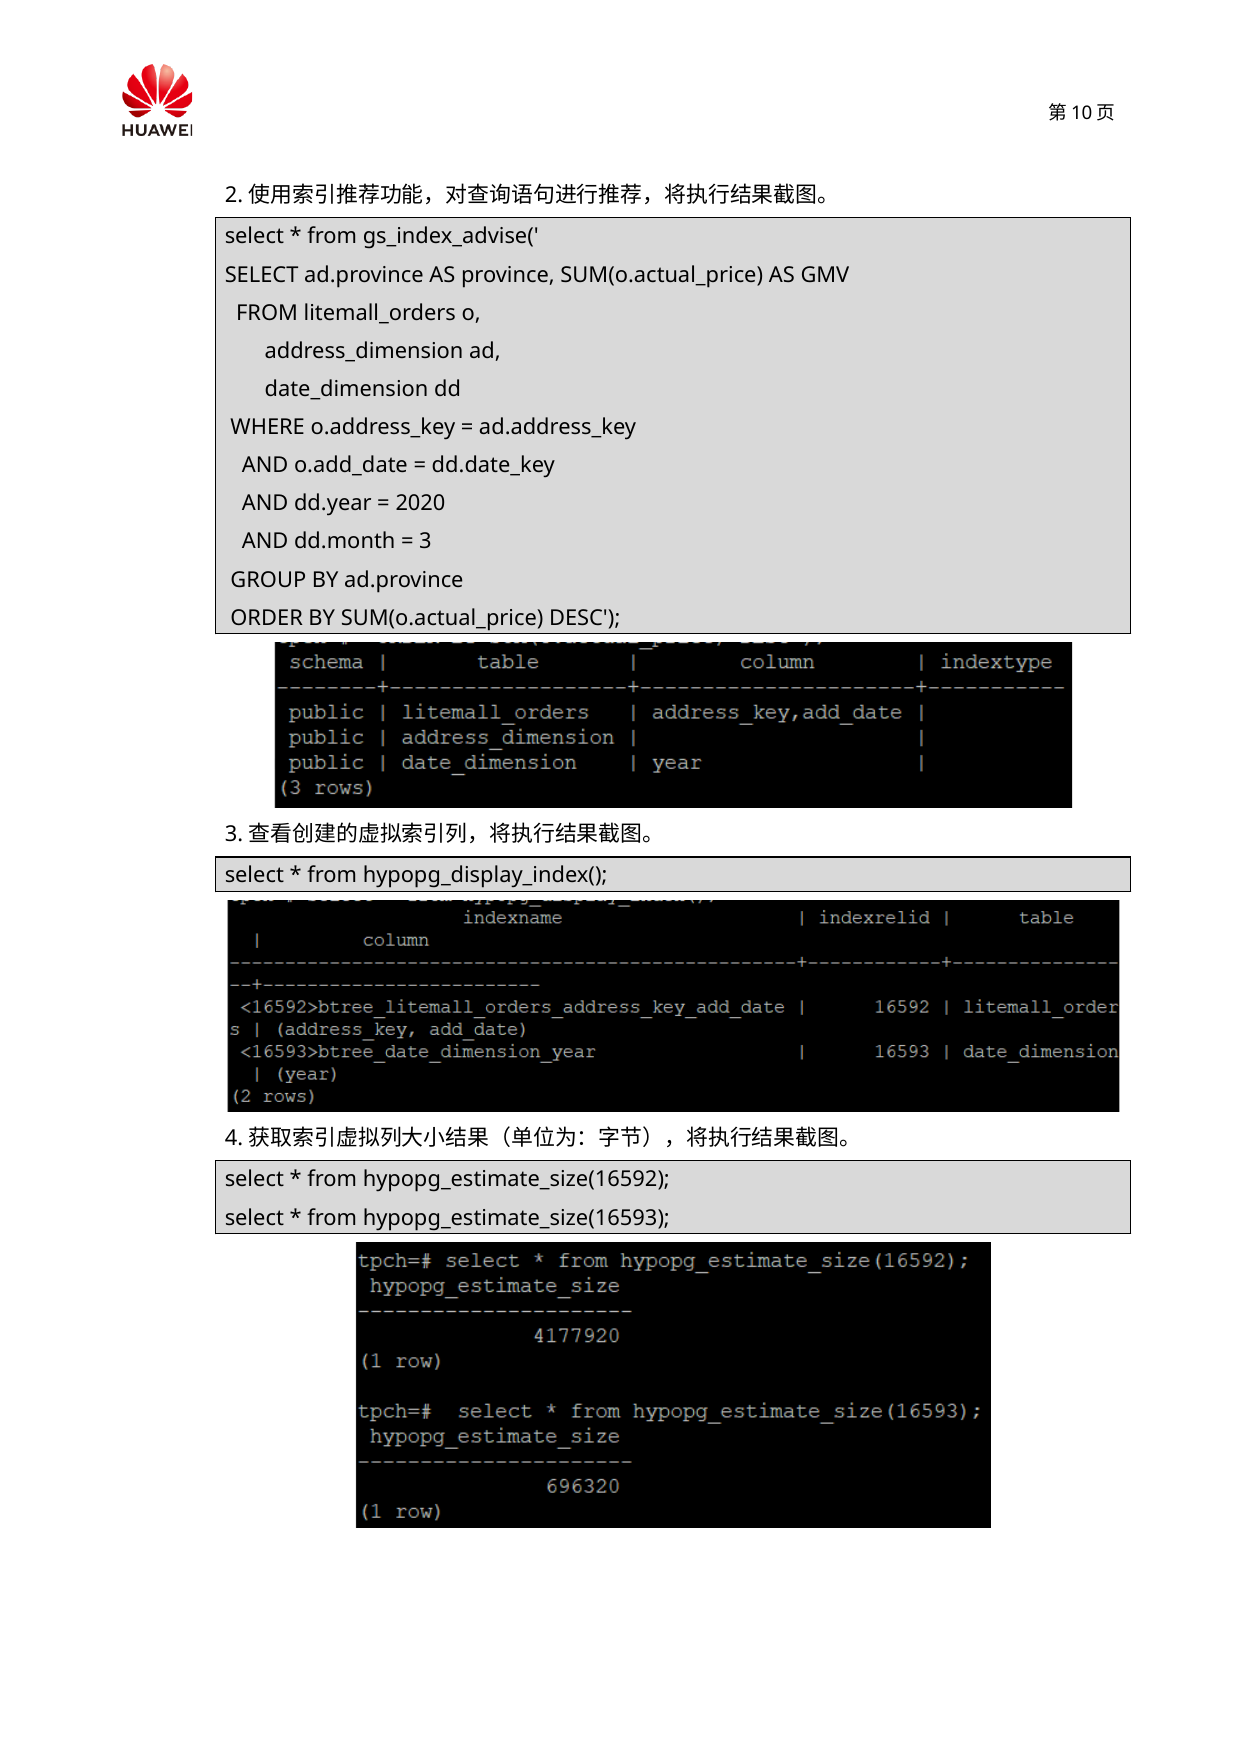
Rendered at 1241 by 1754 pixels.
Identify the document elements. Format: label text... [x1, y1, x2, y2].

text date_dimension dd [216, 370, 1130, 403]
text AND dd.year = 2020 [216, 484, 1130, 517]
text AND o.add_date = dd.date_key [216, 446, 1130, 479]
picture [274, 642, 1073, 808]
text 2. 使用索引推荐功能，对查询语句进行推荐，将执行结果截图。 [224, 177, 1122, 209]
picture [227, 900, 1120, 1112]
picture [355, 1242, 991, 1528]
text select * from hypopg_estimate_size(16593); [216, 1198, 1130, 1233]
text select * from hypopg_display_index(); [216, 858, 1130, 891]
text SELECT ad.province AS province, SUM(o.actual_price) AS GMV [216, 255, 1130, 288]
text FROM litemall_orders o, [216, 293, 1130, 326]
text AND dd.month = 3 [216, 522, 1130, 555]
text address_dimension ad, [216, 332, 1130, 364]
text WHERE o.address_key = ad.address_key [216, 408, 1130, 441]
text 3. 查看创建的虚拟索引列，将执行结果截图。 [224, 816, 1122, 848]
text 4. 获取索引虚拟列大小结果（单位为：字节），将执行结果截图。 [224, 1120, 1122, 1152]
picture [122, 64, 193, 136]
text select * from gs_index_advise(' [216, 218, 1130, 250]
text GROUP BY ad.province [216, 560, 1130, 593]
text select * from hypopg_estimate_size(16592); [216, 1161, 1130, 1193]
text ORDER BY SUM(o.actual_price) DESC'); [216, 598, 1130, 633]
